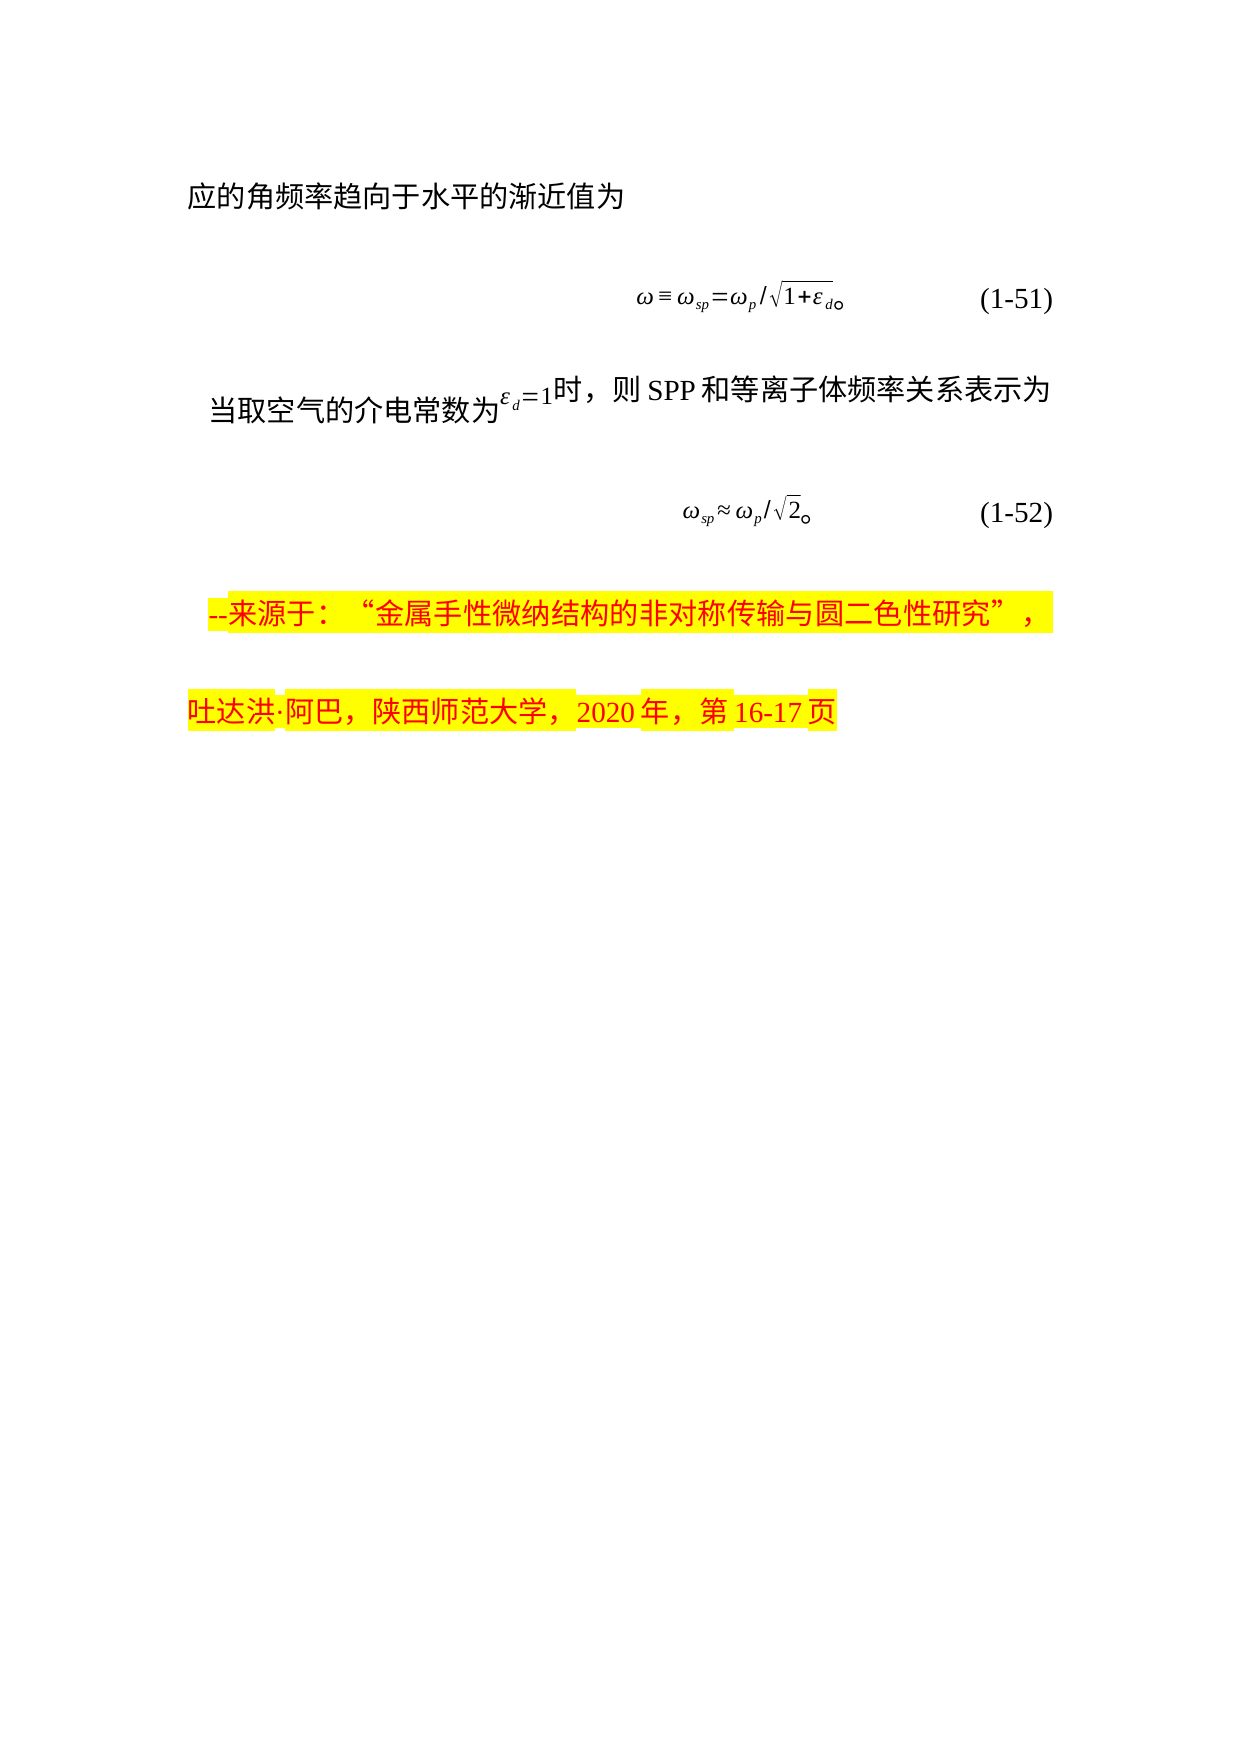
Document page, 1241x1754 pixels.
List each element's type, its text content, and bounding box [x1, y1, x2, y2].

text 当取空气的介电常数为时，则SPP和等离子体频率关系表示为 [187, 366, 1053, 431]
text 。 (1-51) [187, 264, 1053, 329]
text 。 (1-52) [187, 478, 1053, 543]
text --来源于：“金属手性微纳结构的非对称传输与圆二色性研究”，吐达洪·阿巴，陕西师范大学，2020年，第16-17页 [187, 579, 1053, 742]
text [187, 162, 1053, 227]
